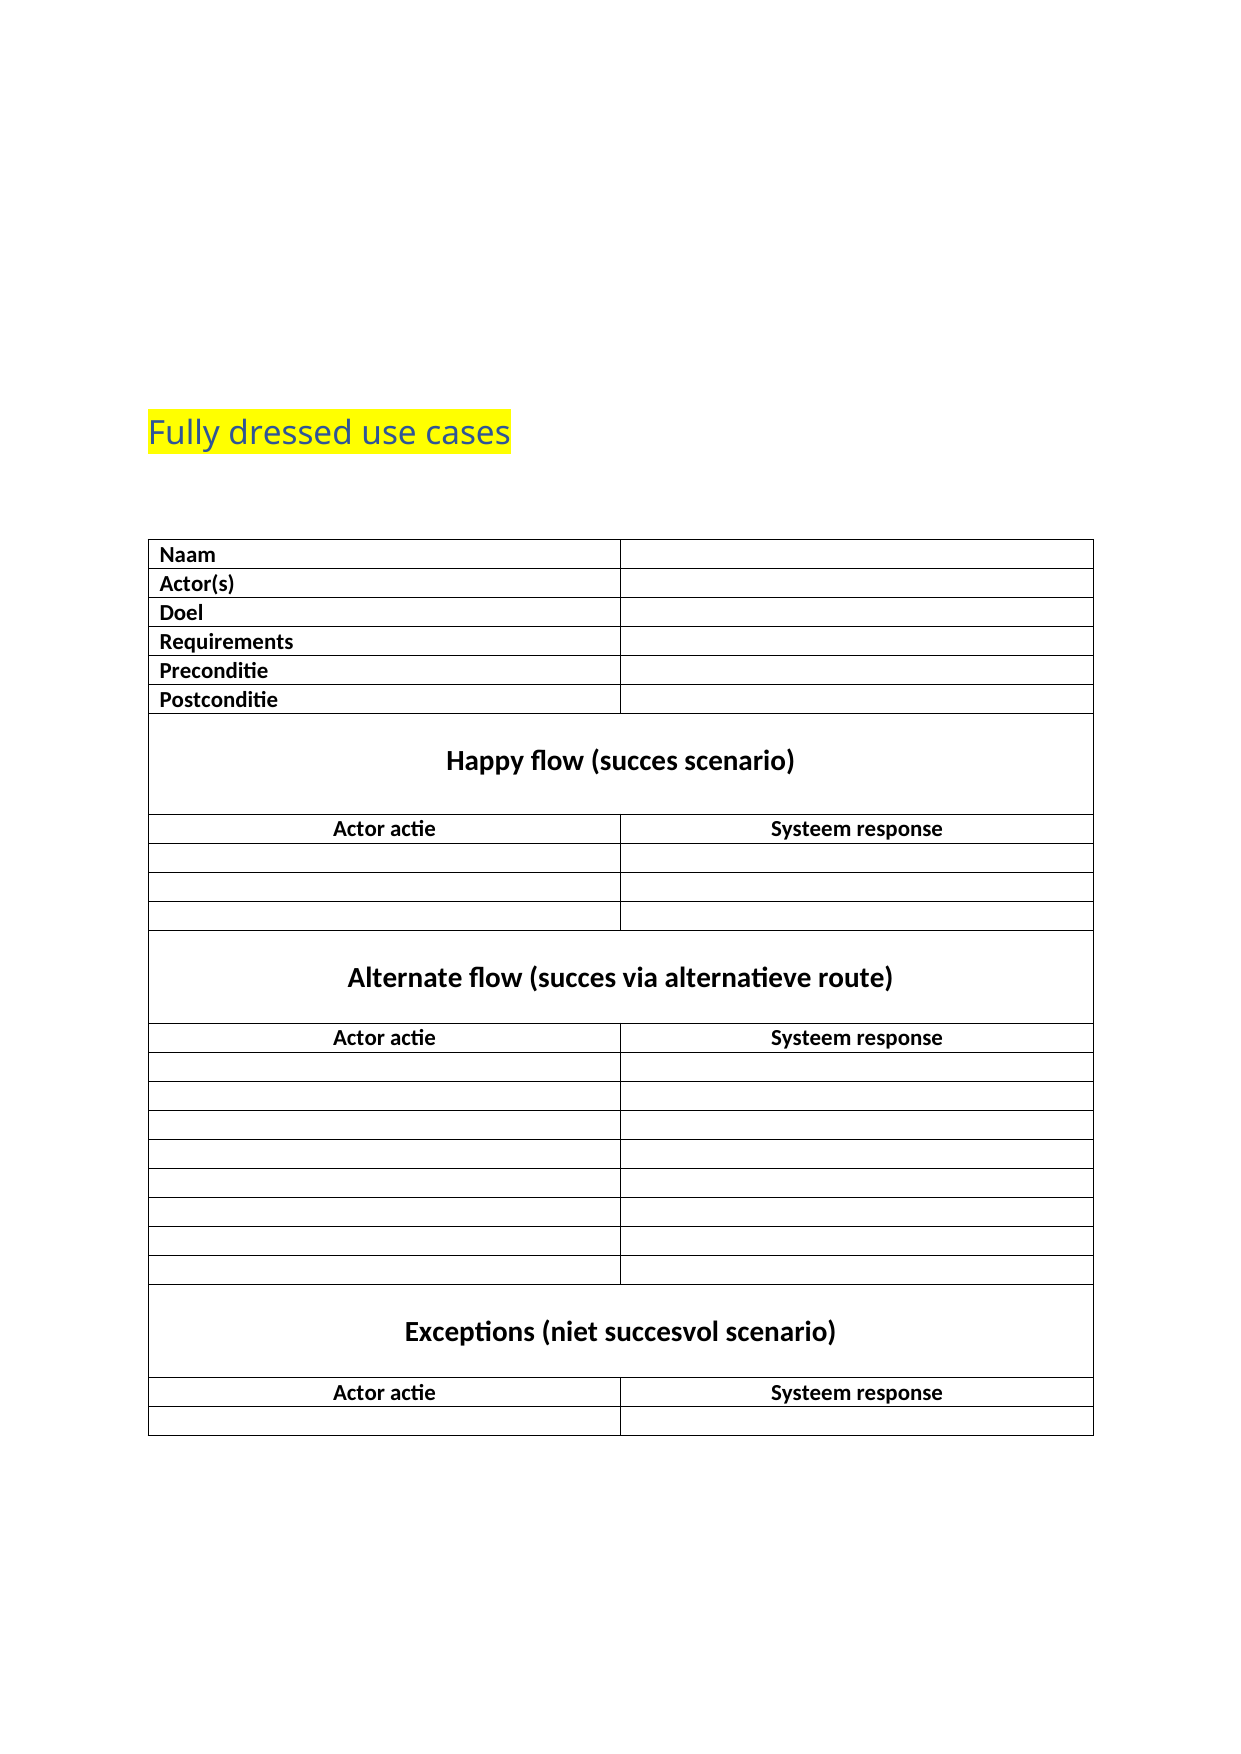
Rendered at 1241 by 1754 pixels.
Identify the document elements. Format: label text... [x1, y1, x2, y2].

table_cell [149, 1198, 620, 1226]
table_cell Requirements [149, 627, 620, 655]
table_cell Postconditie [149, 685, 620, 713]
table_cell Exceptions (niet succesvol scenario) [149, 1285, 1093, 1377]
table_cell Systeem response [621, 815, 1093, 843]
table_cell [621, 1111, 1093, 1139]
table_cell [149, 1053, 620, 1081]
table_header [621, 540, 1093, 568]
table_cell [149, 1169, 620, 1197]
table_cell [621, 844, 1093, 872]
table_cell [621, 1082, 1093, 1110]
table_cell [149, 1111, 620, 1139]
table_cell [621, 1227, 1093, 1255]
table_cell [621, 656, 1093, 684]
table_cell [149, 873, 620, 901]
table_cell Actor(s) [149, 569, 620, 597]
table_cell [149, 1256, 620, 1284]
table_cell Systeem response [621, 1024, 1093, 1052]
table_cell [621, 873, 1093, 901]
table_cell [621, 1169, 1093, 1197]
table_cell Actor actie [149, 1024, 620, 1052]
table_cell [621, 1198, 1093, 1226]
table_cell Happy flow (succes scenario) [149, 714, 1093, 813]
table_cell [621, 685, 1093, 713]
table_cell Actor actie [149, 815, 620, 843]
table_cell [149, 1407, 620, 1435]
table_cell Alternate flow (succes via alternatieve route) [149, 931, 1093, 1022]
table_cell [621, 1407, 1093, 1435]
text Fully dressed use cases [148, 408, 1093, 454]
table_cell Actor actie [149, 1378, 620, 1406]
table_cell [621, 1053, 1093, 1081]
table_cell Systeem response [621, 1378, 1093, 1406]
table_cell [621, 627, 1093, 655]
table_cell [149, 1227, 620, 1255]
table_cell [621, 598, 1093, 626]
table_cell [621, 1140, 1093, 1168]
table_cell [621, 569, 1093, 597]
table_cell [621, 902, 1093, 930]
table_cell [149, 1140, 620, 1168]
table_cell [149, 902, 620, 930]
table_cell Preconditie [149, 656, 620, 684]
table_header Naam [149, 540, 620, 568]
table_cell [149, 1082, 620, 1110]
table_cell Doel [149, 598, 620, 626]
table_cell [621, 1256, 1093, 1284]
table_cell [149, 844, 620, 872]
